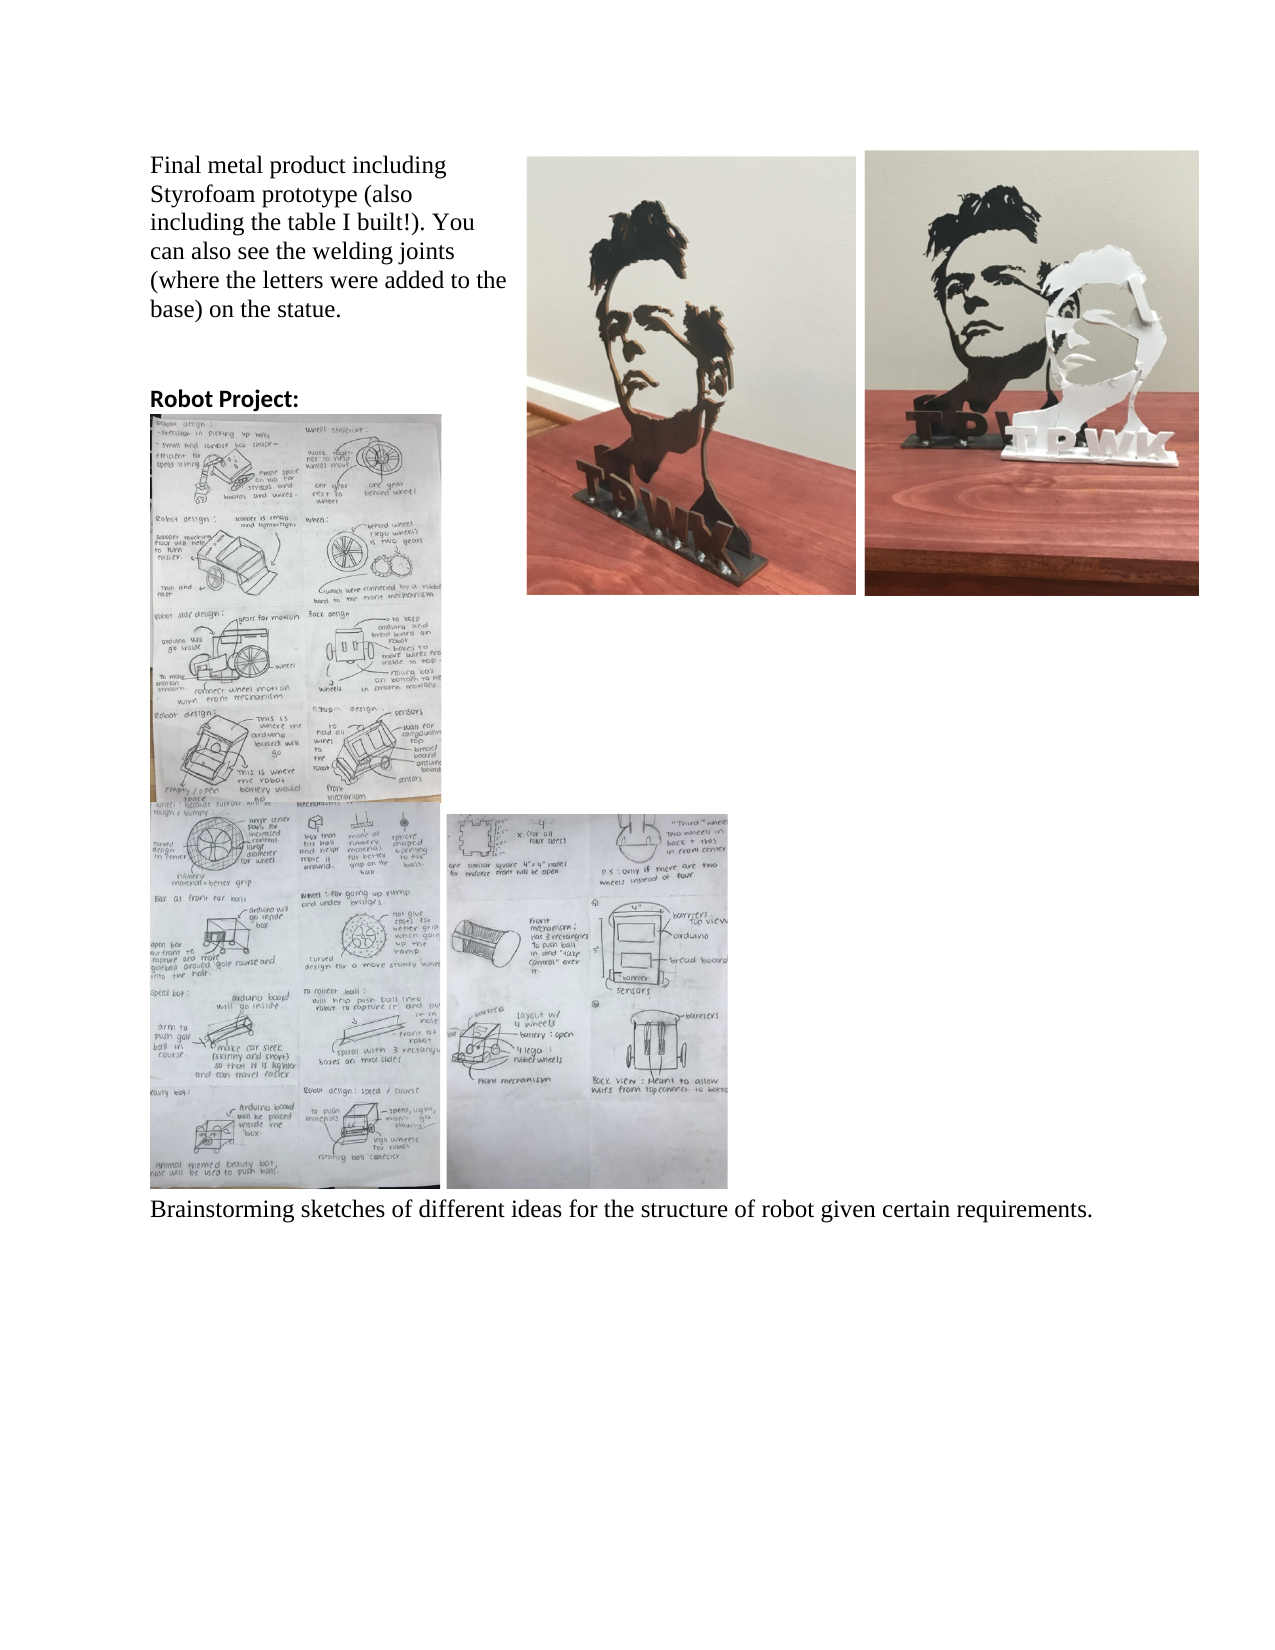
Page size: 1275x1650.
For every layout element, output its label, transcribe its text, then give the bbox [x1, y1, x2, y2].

picture [150, 414, 442, 1189]
text Final metal product including Styrofoam prototype (also including the table I built!). You can also see the welding joints (where the letters were added to the base) on the statue. [150, 150, 864, 322]
picture [446, 814, 728, 1189]
picture [527, 157, 856, 594]
text Robot Project: [150, 383, 526, 414]
picture [865, 151, 1199, 595]
text Brainstorming sketches of different ideas for the structure of robot given certain requirements. [150, 1194, 1125, 1223]
